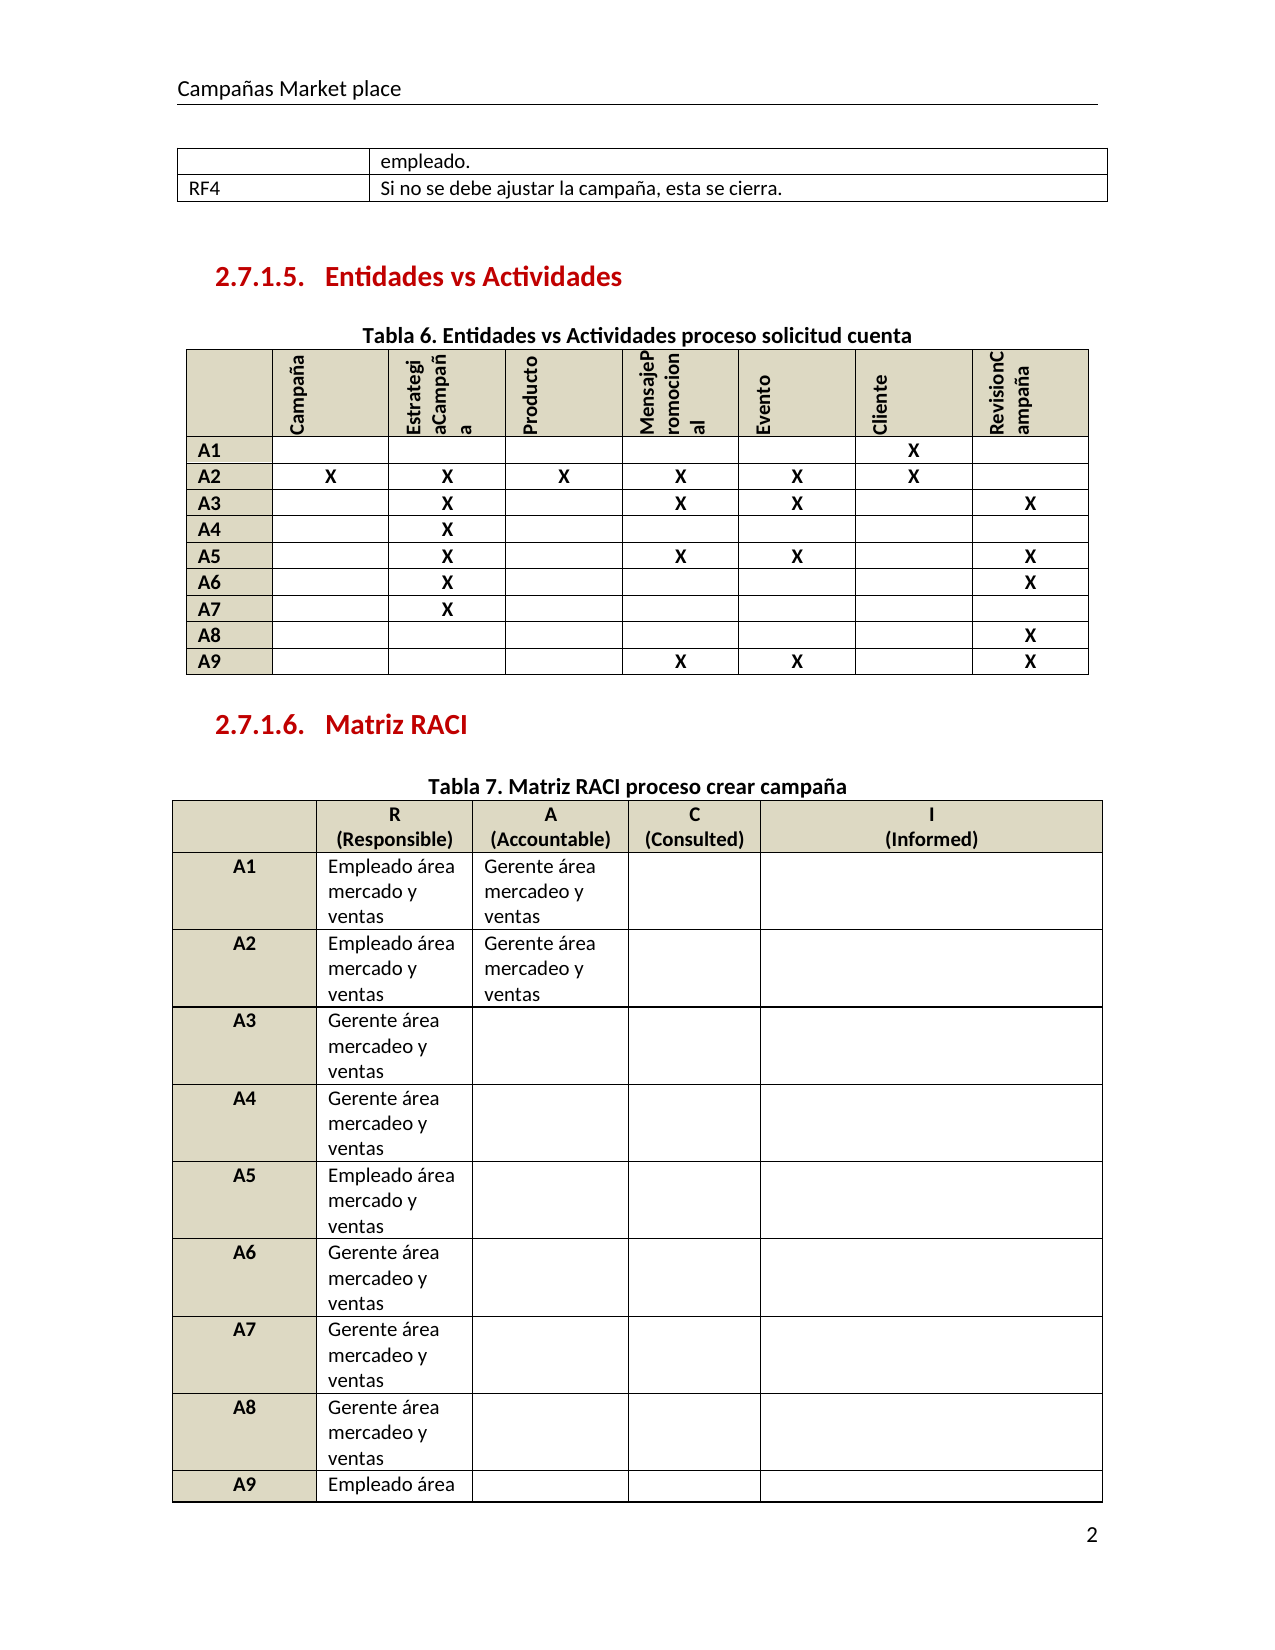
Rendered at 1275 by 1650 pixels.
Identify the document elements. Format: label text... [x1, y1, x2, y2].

table_cell Si no se debe ajustar la campaña, esta se cierra. [370, 175, 1107, 201]
table_cell [623, 516, 738, 542]
table_cell X [623, 543, 738, 568]
table_cell X [389, 596, 505, 621]
table_cell RF3 [178, 149, 369, 174]
table_cell X [973, 649, 1088, 674]
table_cell [973, 464, 1088, 489]
table_cell [473, 1471, 628, 1501]
table_cell [629, 1162, 760, 1238]
table_cell A5 [173, 1162, 316, 1238]
table_cell X [739, 464, 855, 489]
table_cell A8 [173, 1394, 316, 1470]
subtitle Matriz RACI [215, 706, 1098, 741]
table_cell [506, 622, 622, 648]
table_cell X [973, 543, 1088, 568]
table_cell [761, 1085, 1102, 1161]
table_cell [761, 1394, 1102, 1470]
table_cell [389, 622, 505, 648]
table_cell A9 [173, 1471, 316, 1501]
table_cell X [273, 464, 388, 489]
table_header Campaña [273, 350, 388, 436]
table_cell A3 [173, 1008, 316, 1084]
table_cell Gerente área mercadeo y ventas [317, 1317, 472, 1393]
table_cell [389, 649, 505, 674]
table_cell [629, 1008, 760, 1084]
table_header [173, 801, 316, 852]
table_cell A3 [187, 490, 272, 515]
table_cell [629, 1471, 760, 1501]
table_header A (Accountable) [473, 801, 628, 852]
table_cell [761, 1239, 1102, 1316]
table_cell A9 [187, 649, 272, 674]
table_cell [856, 649, 972, 674]
table_cell [973, 596, 1088, 621]
table_cell X [506, 464, 622, 489]
table_cell [856, 516, 972, 542]
table_header I (Informed) [761, 801, 1102, 852]
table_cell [317, 1471, 472, 1501]
table_cell [273, 543, 388, 568]
table_cell [473, 1008, 628, 1084]
table_cell X [389, 464, 505, 489]
table_cell [973, 516, 1088, 542]
table_cell [856, 569, 972, 595]
table_cell A6 [173, 1239, 316, 1316]
table_cell [856, 596, 972, 621]
table_cell [506, 490, 622, 515]
table_cell A2 [173, 930, 316, 1006]
table_cell [623, 596, 738, 621]
table_cell X [739, 543, 855, 568]
table_cell X [623, 464, 738, 489]
table_header EstrategiaCampaña [389, 350, 505, 436]
table_cell [629, 853, 760, 929]
table_cell X [856, 464, 972, 489]
table_cell Empleado área mercado y ventas [317, 853, 472, 929]
table_cell X [623, 490, 738, 515]
table_cell [506, 543, 622, 568]
table_cell Gerente área mercadeo y ventas [317, 1085, 472, 1161]
text Tabla 7. Matriz RACI proceso crear campaña [177, 772, 1098, 800]
table_header RevisionCampaña [973, 350, 1088, 436]
table_cell [273, 596, 388, 621]
table_cell X [739, 649, 855, 674]
table_cell [761, 1317, 1102, 1393]
table_cell A1 [173, 853, 316, 929]
table_cell X [973, 490, 1088, 515]
table_cell [739, 596, 855, 621]
table_cell [273, 490, 388, 515]
table_cell [629, 1085, 760, 1161]
table_cell A6 [187, 569, 272, 595]
table_cell Gerente área mercadeo y ventas [317, 1008, 472, 1084]
table_header Producto [506, 350, 622, 436]
table_cell X [389, 516, 505, 542]
table_cell Empleado área mercado y ventas [317, 1162, 472, 1238]
table_header [187, 350, 272, 436]
table_cell [761, 1162, 1102, 1238]
table_cell [739, 516, 855, 542]
table_cell X [973, 622, 1088, 648]
table_cell A2 [187, 464, 272, 489]
table_cell [506, 569, 622, 595]
table_cell Gerente área mercadeo y ventas [473, 930, 628, 1006]
table_cell [623, 569, 738, 595]
table_cell X [973, 569, 1088, 595]
table_cell [273, 437, 388, 462]
table_cell [629, 930, 760, 1006]
table_cell X [389, 543, 505, 568]
table_cell [473, 1085, 628, 1161]
table_cell Gerente área mercadeo y ventas [317, 1394, 472, 1470]
table_cell [761, 930, 1102, 1006]
table_cell A4 [173, 1085, 316, 1161]
table_cell [761, 853, 1102, 929]
table_cell X [389, 569, 505, 595]
table_header Cliente [856, 350, 972, 436]
table_cell [273, 569, 388, 595]
table_cell [506, 516, 622, 542]
table_cell [761, 1471, 1102, 1501]
table_cell [629, 1317, 760, 1393]
text Tabla 6. Entidades vs Actividades proceso solicitud cuenta [177, 321, 1098, 349]
table_cell A4 [187, 516, 272, 542]
table_cell A7 [187, 596, 272, 621]
table_header MensajePromocional [623, 350, 738, 436]
table_cell [273, 649, 388, 674]
table_cell A8 [187, 622, 272, 648]
table_cell X [856, 437, 972, 462]
table_cell A1 [187, 437, 272, 462]
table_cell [370, 149, 1107, 174]
table_cell Gerente área mercadeo y ventas [473, 853, 628, 929]
table_cell X [623, 649, 738, 674]
table_cell [389, 437, 505, 462]
table_cell X [739, 490, 855, 515]
table_cell RF4 [178, 175, 369, 201]
table_cell [623, 622, 738, 648]
table_cell [506, 437, 622, 462]
table_cell [739, 569, 855, 595]
table_cell [739, 622, 855, 648]
table_cell [973, 437, 1088, 462]
table_header R (Responsible) [317, 801, 472, 852]
table_cell [473, 1162, 628, 1238]
table_cell [629, 1239, 760, 1316]
table_cell [473, 1239, 628, 1316]
subtitle Entidades vs Actividades [215, 258, 1098, 293]
table_cell [739, 437, 855, 462]
table_cell Gerente área mercadeo y ventas [317, 1239, 472, 1316]
table_header Evento [739, 350, 855, 436]
table_cell [856, 622, 972, 648]
table_cell [273, 516, 388, 542]
table_cell Empleado área mercado y ventas [317, 930, 472, 1006]
table_cell [473, 1394, 628, 1470]
table_cell [473, 1317, 628, 1393]
table_cell [506, 596, 622, 621]
table_cell X [389, 490, 505, 515]
table_cell [623, 437, 738, 462]
table_header C (Consulted) [629, 801, 760, 852]
table_cell A5 [187, 543, 272, 568]
table_cell [629, 1394, 760, 1470]
table_cell A7 [173, 1317, 316, 1393]
table_cell [506, 649, 622, 674]
table_cell [761, 1008, 1102, 1084]
table_cell [856, 490, 972, 515]
table_cell [273, 622, 388, 648]
table_cell [856, 543, 972, 568]
